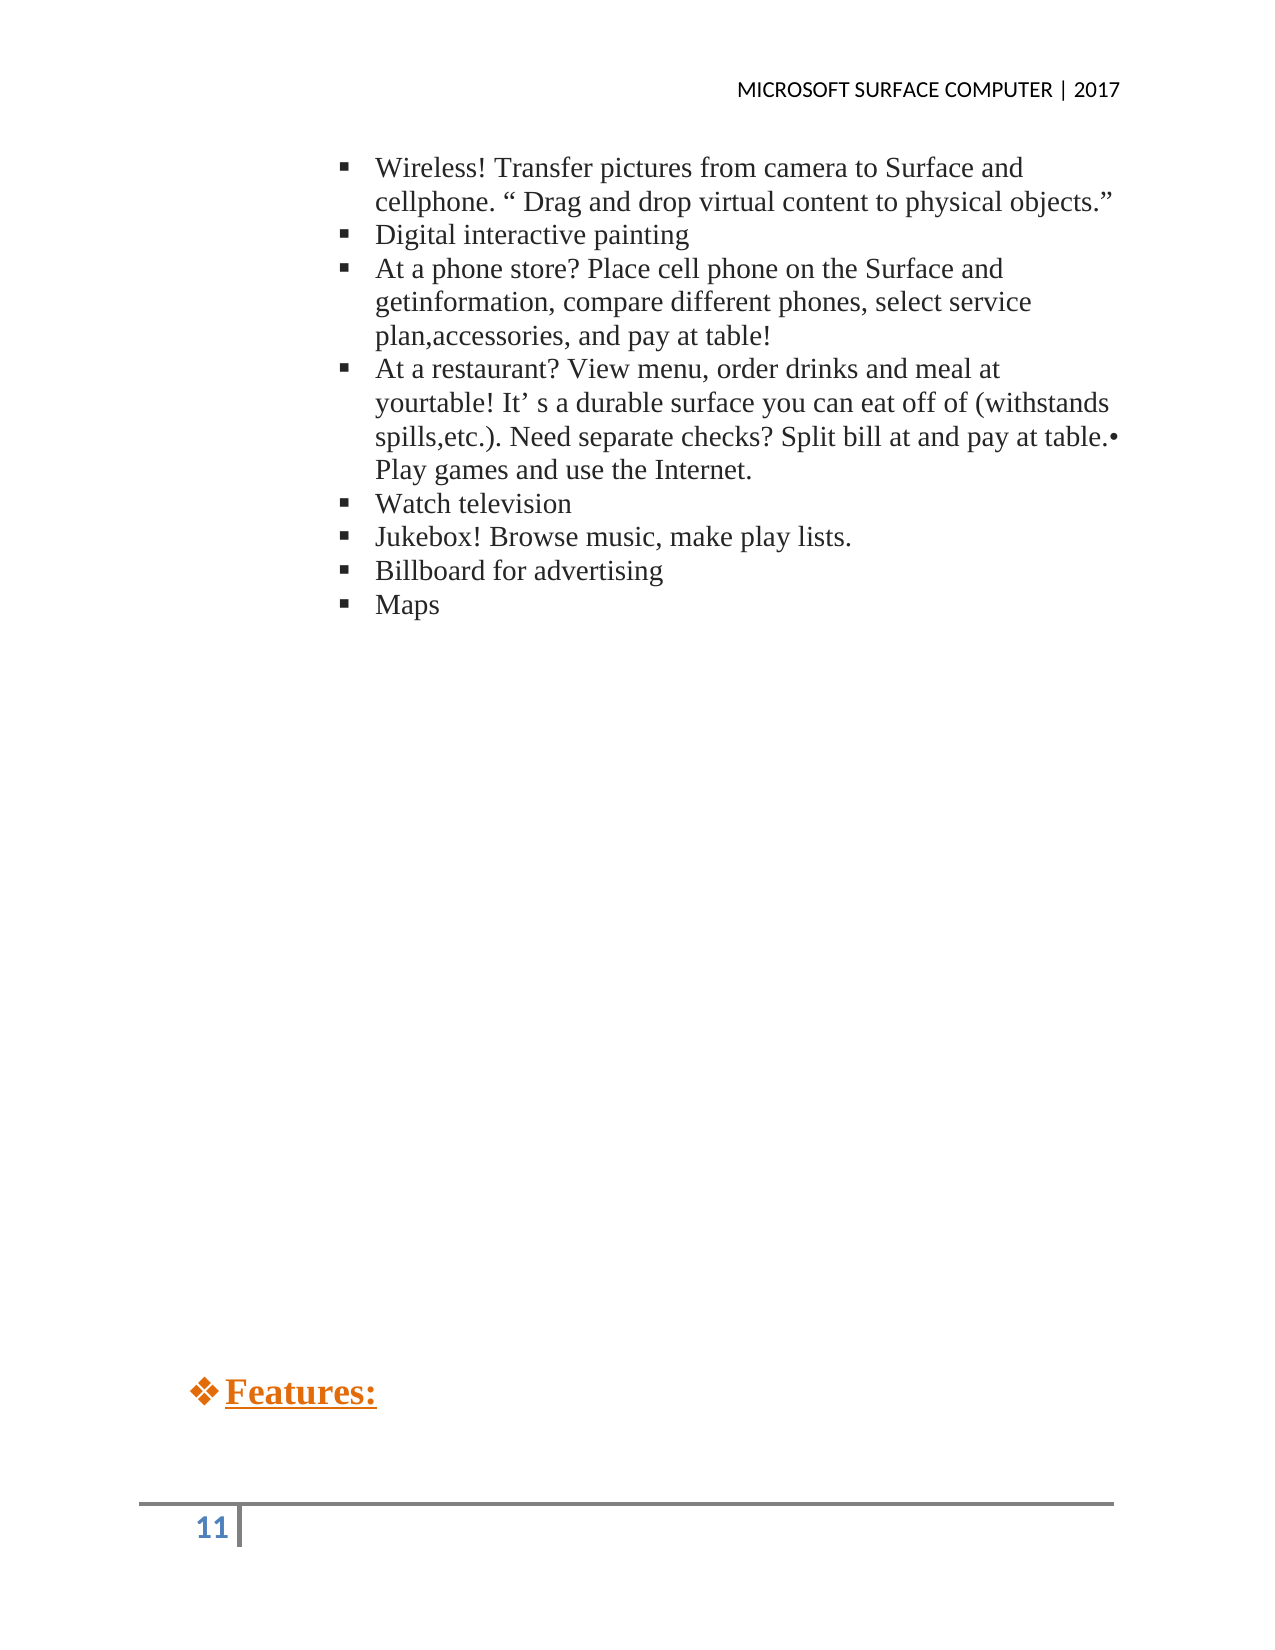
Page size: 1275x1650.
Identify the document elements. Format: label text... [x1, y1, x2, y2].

list Features: [187, 1369, 1125, 1413]
list Billboard for advertising [337, 553, 1125, 587]
list Digital interactive painting [337, 217, 1125, 251]
list At a restaurant? View menu, order drinks and meal at yourtable! It’ s a durable surface you can eat off of (withstands spills,etc.). Need separate checks? Split bill at and pay at table.• Play games and use the Internet. [337, 352, 1125, 486]
list Watch television [337, 486, 1125, 519]
list At a phone store? Place cell phone on the Surface and getinformation, compare different phones, select service plan,accessories, and pay at table! [337, 251, 1125, 352]
list Wireless! Transfer pictures from camera to Surface and cellphone. “ Drag and drop virtual content to physical objects.” [337, 150, 1125, 217]
list Jukebox! Browse music, make play lists. [337, 519, 1125, 553]
list Maps [337, 587, 1125, 620]
